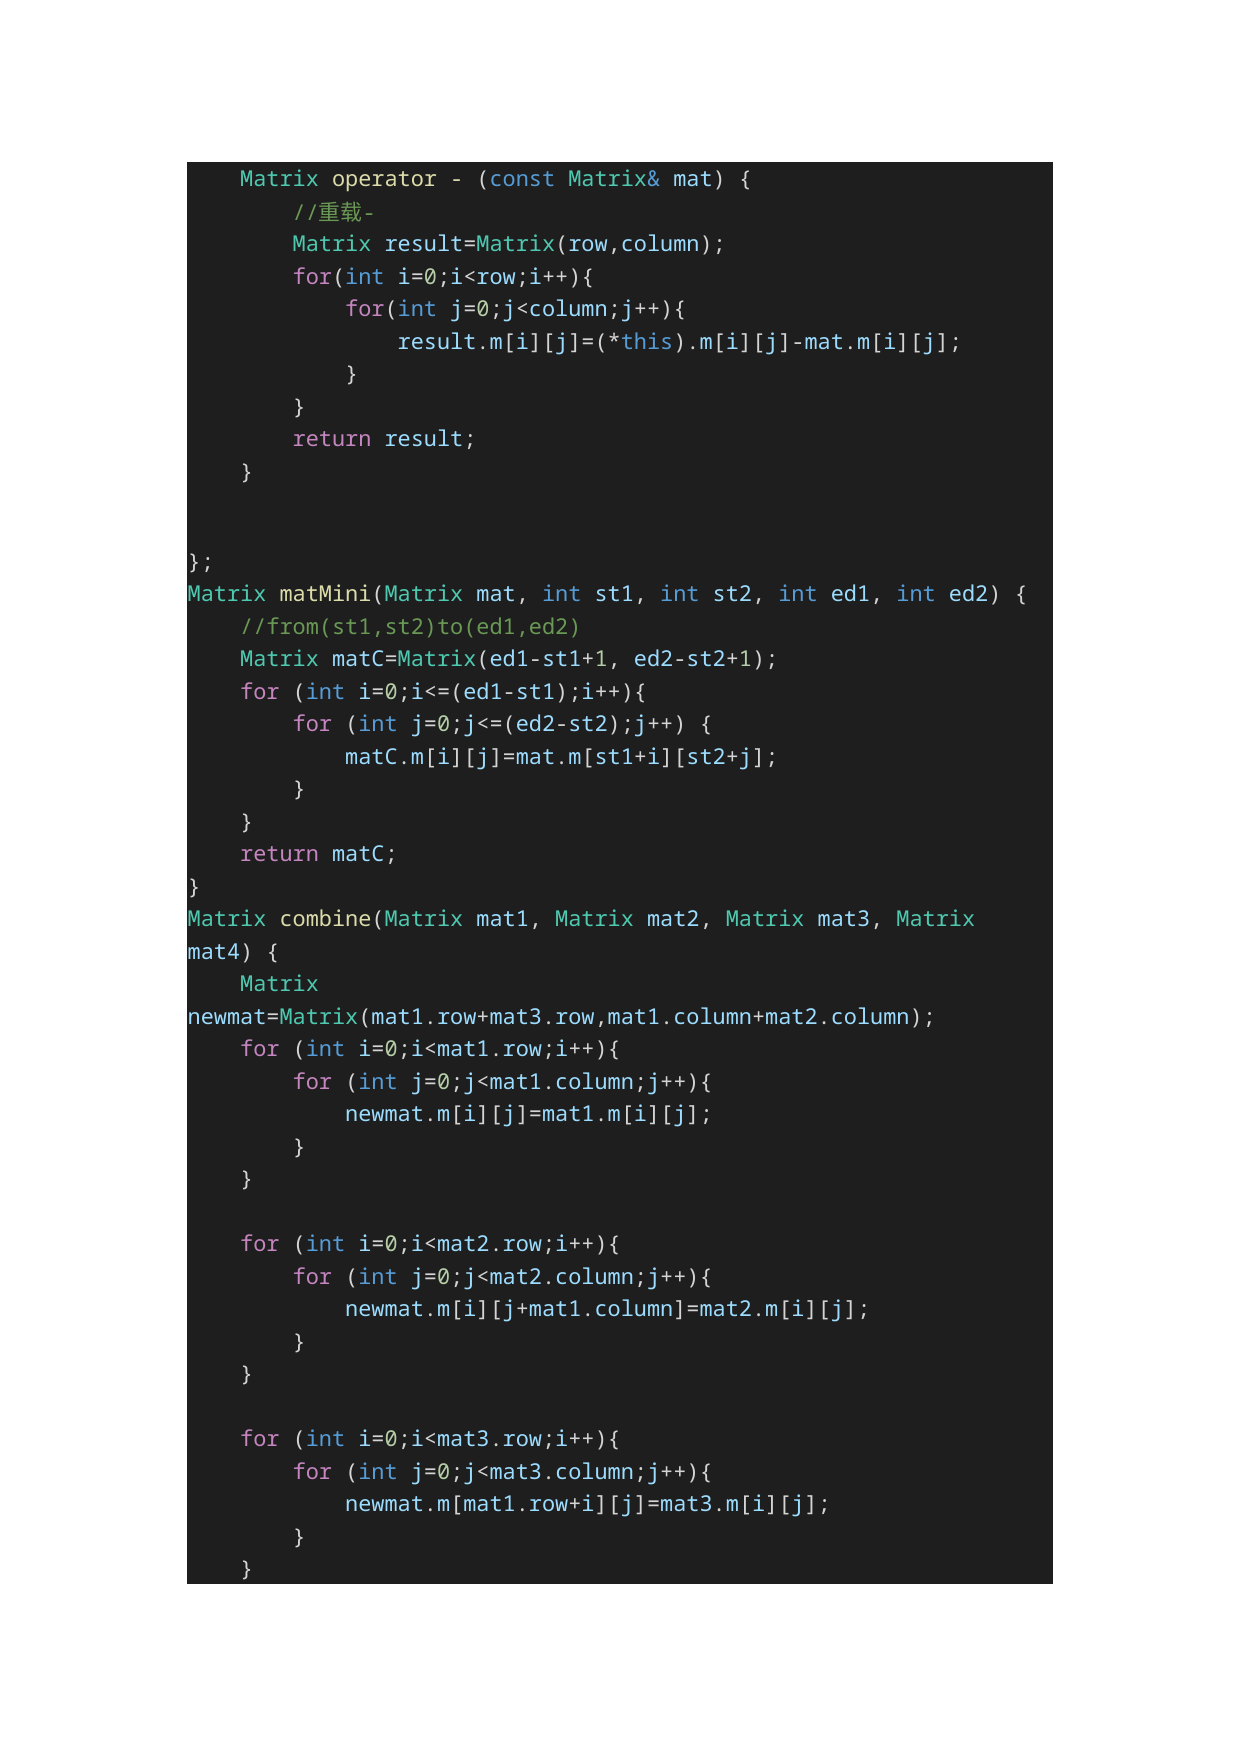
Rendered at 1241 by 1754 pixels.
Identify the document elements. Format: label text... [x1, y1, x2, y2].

text for (int j=0;j<mat1.column;j++){ [187, 1064, 1053, 1097]
text Matrix matMini(Matrix mat, int st1, int st2, int ed1, int ed2) { [187, 577, 1053, 609]
text for(int i=0;i<row;i++){ [187, 259, 1053, 292]
text } [187, 1324, 1053, 1357]
text Matrix result=Matrix(row,column); [187, 227, 1053, 259]
text for (int j=0;j<mat2.column;j++){ [187, 1259, 1053, 1292]
text for (int i=0;i<mat1.row;i++){ [187, 1032, 1053, 1064]
text Matrix newmat=Matrix(mat1.row+mat3.row,mat1.column+mat2.column); [187, 967, 1053, 1032]
text } [187, 389, 1053, 422]
text Matrix combine(Matrix mat1, Matrix mat2, Matrix mat3, Matrix mat4) { [187, 902, 1053, 967]
text matC.m[i][j]=mat.m[st1+i][st2+j]; [187, 739, 1053, 772]
text return matC; [187, 837, 1053, 869]
text } [187, 1162, 1053, 1194]
text } [187, 357, 1053, 389]
text Matrix operator - (const Matrix& mat) { [187, 162, 1053, 194]
text //from(st1,st2)to(ed1,ed2) [187, 609, 1053, 642]
text for (int j=0;j<=(ed2-st2);j++) { [187, 707, 1053, 739]
text } [187, 1129, 1053, 1162]
text newmat.m[i][j+mat1.column]=mat2.m[i][j]; [187, 1292, 1053, 1324]
text } [187, 869, 1053, 902]
text newmat.m[i][j]=mat1.m[i][j]; [187, 1097, 1053, 1129]
text return result; [187, 422, 1053, 454]
text for (int i=0;i<=(ed1-st1);i++){ [187, 674, 1053, 707]
text } [187, 772, 1053, 804]
text } [187, 1519, 1053, 1552]
text Matrix matC=Matrix(ed1-st1+1, ed2-st2+1); [187, 642, 1053, 674]
text for (int i=0;i<mat2.row;i++){ [187, 1227, 1053, 1259]
text }; [187, 544, 1053, 577]
text } [187, 1357, 1053, 1389]
text for (int j=0;j<mat3.column;j++){ [187, 1454, 1053, 1487]
text } [187, 1552, 1053, 1584]
text } [187, 454, 1053, 487]
text //重载- [187, 194, 1053, 227]
text for (int i=0;i<mat3.row;i++){ [187, 1422, 1053, 1454]
text for(int j=0;j<column;j++){ [187, 292, 1053, 324]
text } [187, 804, 1053, 837]
text newmat.m[mat1.row+i][j]=mat3.m[i][j]; [187, 1487, 1053, 1519]
text result.m[i][j]=(*this).m[i][j]-mat.m[i][j]; [187, 324, 1053, 357]
